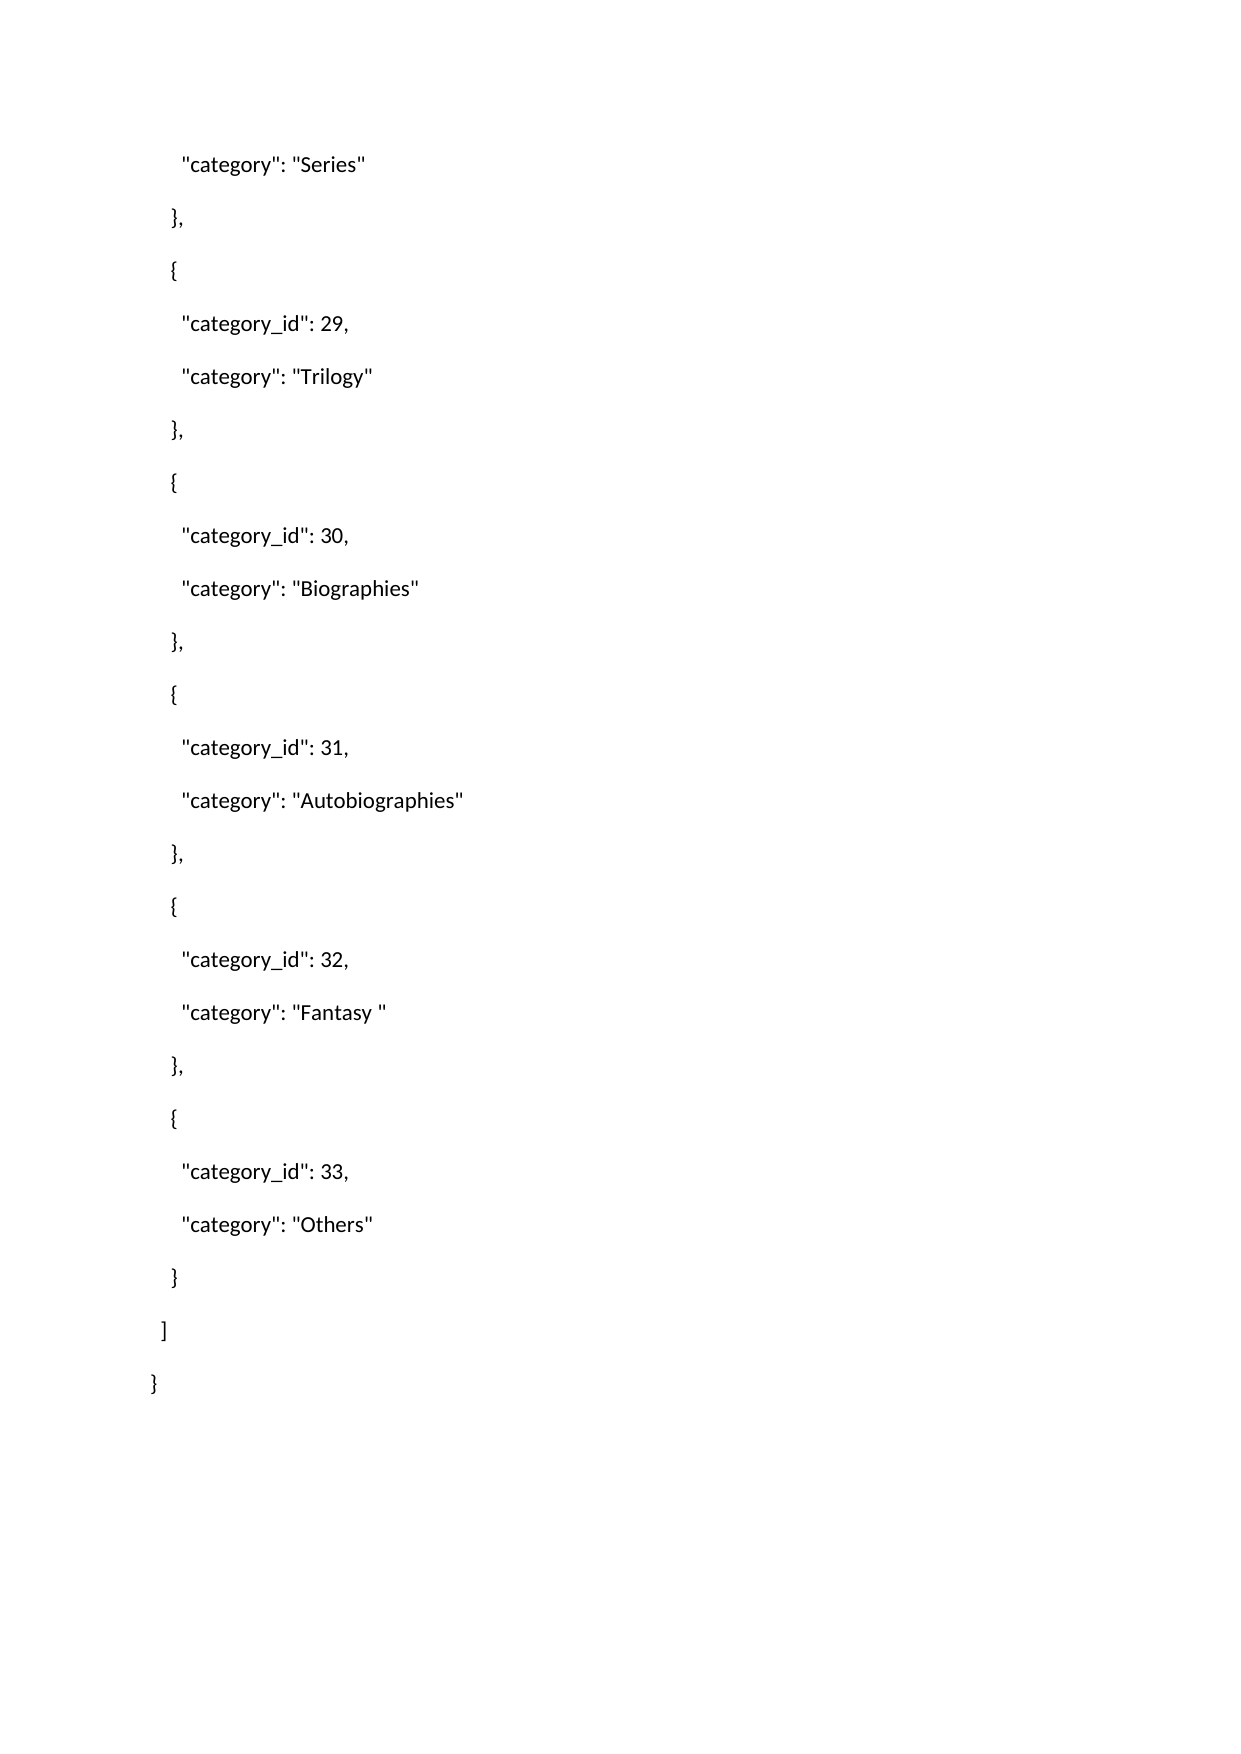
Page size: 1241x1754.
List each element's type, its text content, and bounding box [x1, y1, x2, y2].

text "category_id": 33, [150, 1157, 1090, 1185]
text ] [150, 1316, 1090, 1344]
text "category": "Biographies" [150, 574, 1090, 602]
text "category_id": 32, [150, 945, 1090, 973]
text }, [150, 203, 1090, 231]
text }, [150, 415, 1090, 443]
text }, [150, 627, 1090, 655]
text "category": "Series" [150, 150, 1090, 178]
text "category": "Others" [150, 1210, 1090, 1238]
text { [150, 680, 1090, 708]
text "category": "Trilogy" [150, 362, 1090, 390]
text "category_id": 30, [150, 521, 1090, 549]
text }, [150, 1051, 1090, 1079]
text "category": "Autobiographies" [150, 786, 1090, 814]
text { [150, 256, 1090, 284]
text { [150, 892, 1090, 920]
text } [150, 1263, 1090, 1291]
text "category": "Fantasy " [150, 998, 1090, 1026]
text { [150, 468, 1090, 496]
text { [150, 1104, 1090, 1132]
text "category_id": 31, [150, 733, 1090, 761]
text } [150, 1369, 1090, 1397]
text "category_id": 29, [150, 309, 1090, 337]
text }, [150, 839, 1090, 867]
